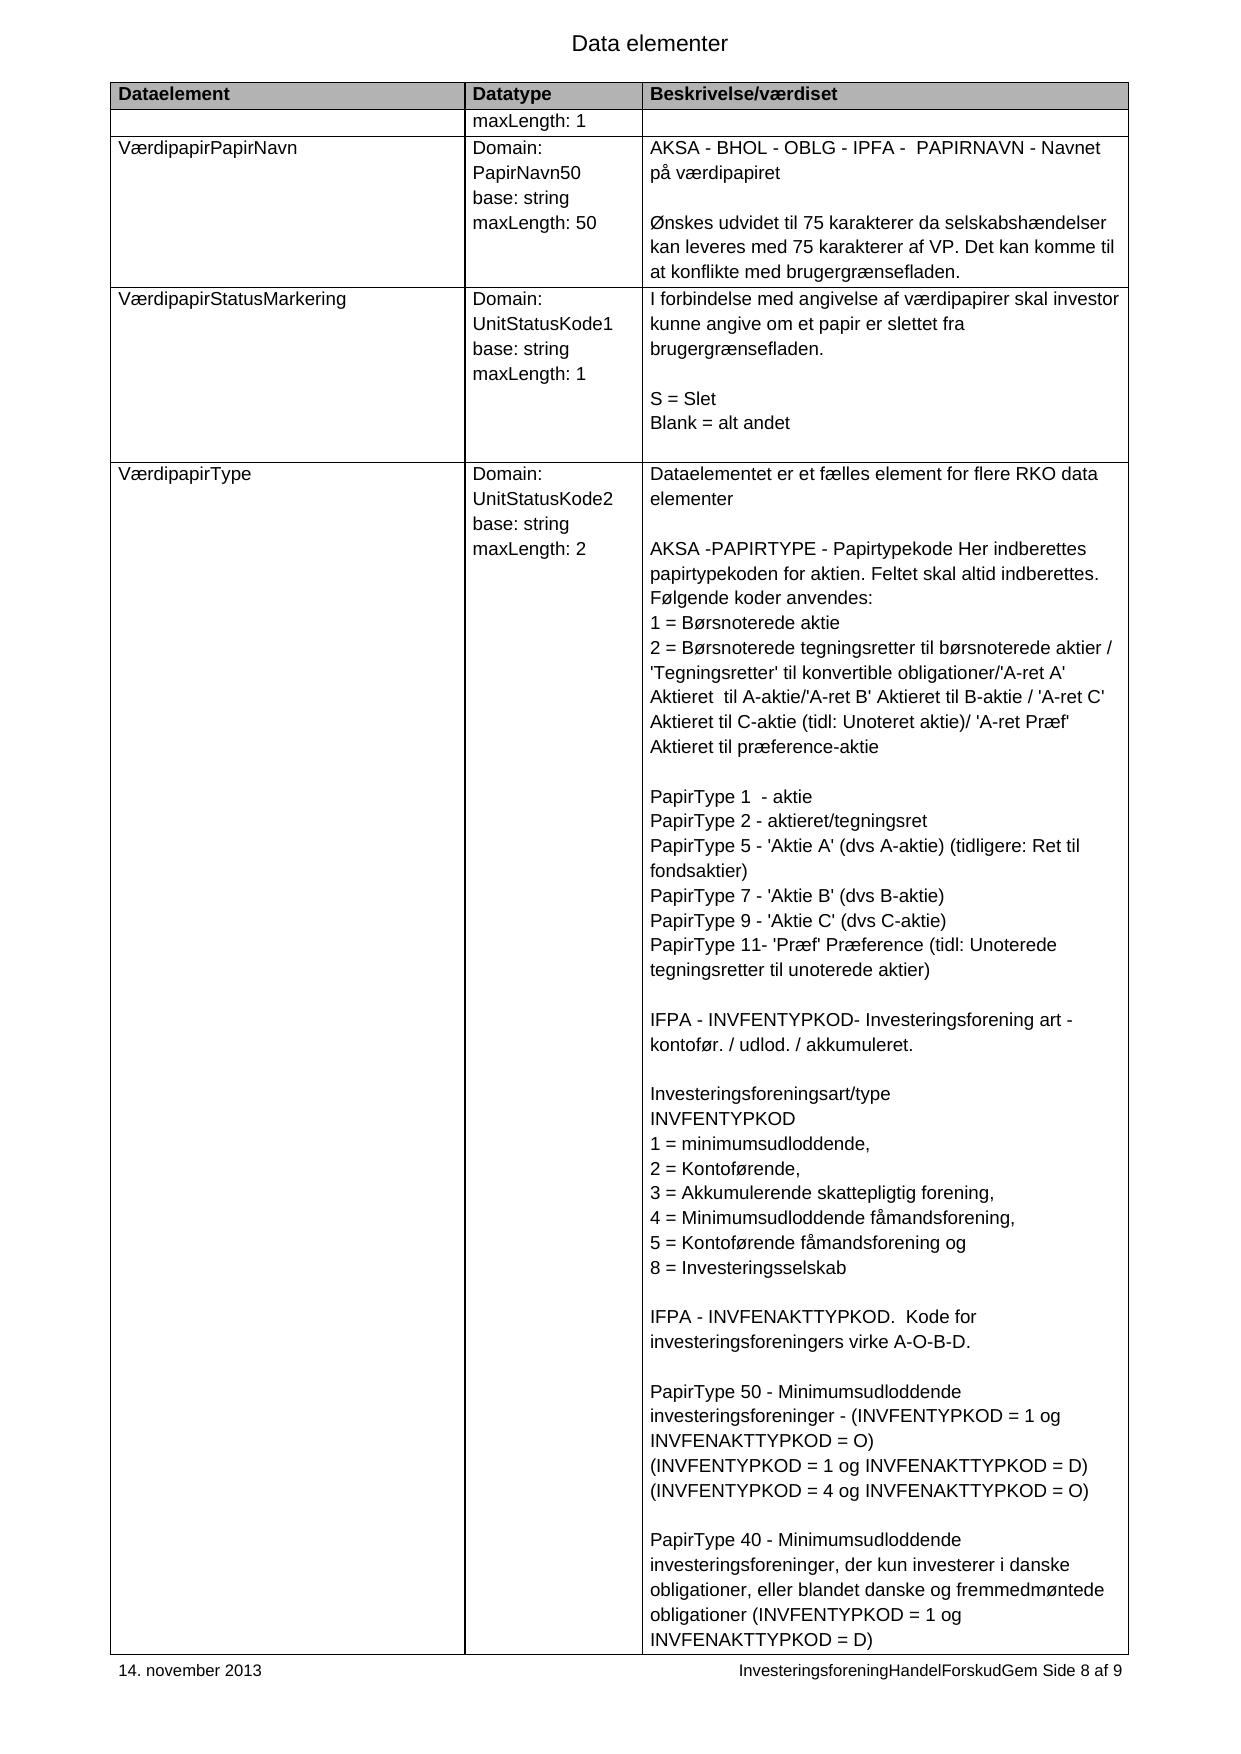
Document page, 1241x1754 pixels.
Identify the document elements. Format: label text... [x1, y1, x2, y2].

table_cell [643, 110, 1128, 136]
table_cell VærdipapirStatusMarkering [111, 288, 464, 462]
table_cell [466, 463, 642, 1654]
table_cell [466, 110, 642, 136]
table_cell VærdipapirPapirNavn [111, 137, 464, 287]
table_cell AKSA - BHOL - OBLG - IPFA - PAPIRNAVN - Navnet på værdipapiret Ønskes udvidet til 75 karakterer da selskabshændelser kan leveres med 75 karakterer af VP. Det kan komme til at konflikte med brugergrænsefladen. [643, 137, 1128, 287]
table_cell Domain: UnitStatusKode1 base: string maxLength: 1 [466, 288, 642, 462]
table_cell Domain: PapirNavn50 base: string maxLength: 50 [466, 137, 642, 287]
table_cell I forbindelse med angivelse af værdipapirer skal investor kunne angive om et papir er slettet fra brugergrænsefladen. S = Slet Blank = alt andet [643, 288, 1128, 462]
table_header Beskrivelse/værdiset [643, 83, 1128, 109]
table_header Dataelement [111, 83, 464, 109]
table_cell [111, 110, 464, 136]
table_header Datatype [466, 83, 642, 109]
table_cell VærdipapirType [111, 463, 464, 1654]
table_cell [643, 463, 1128, 1654]
